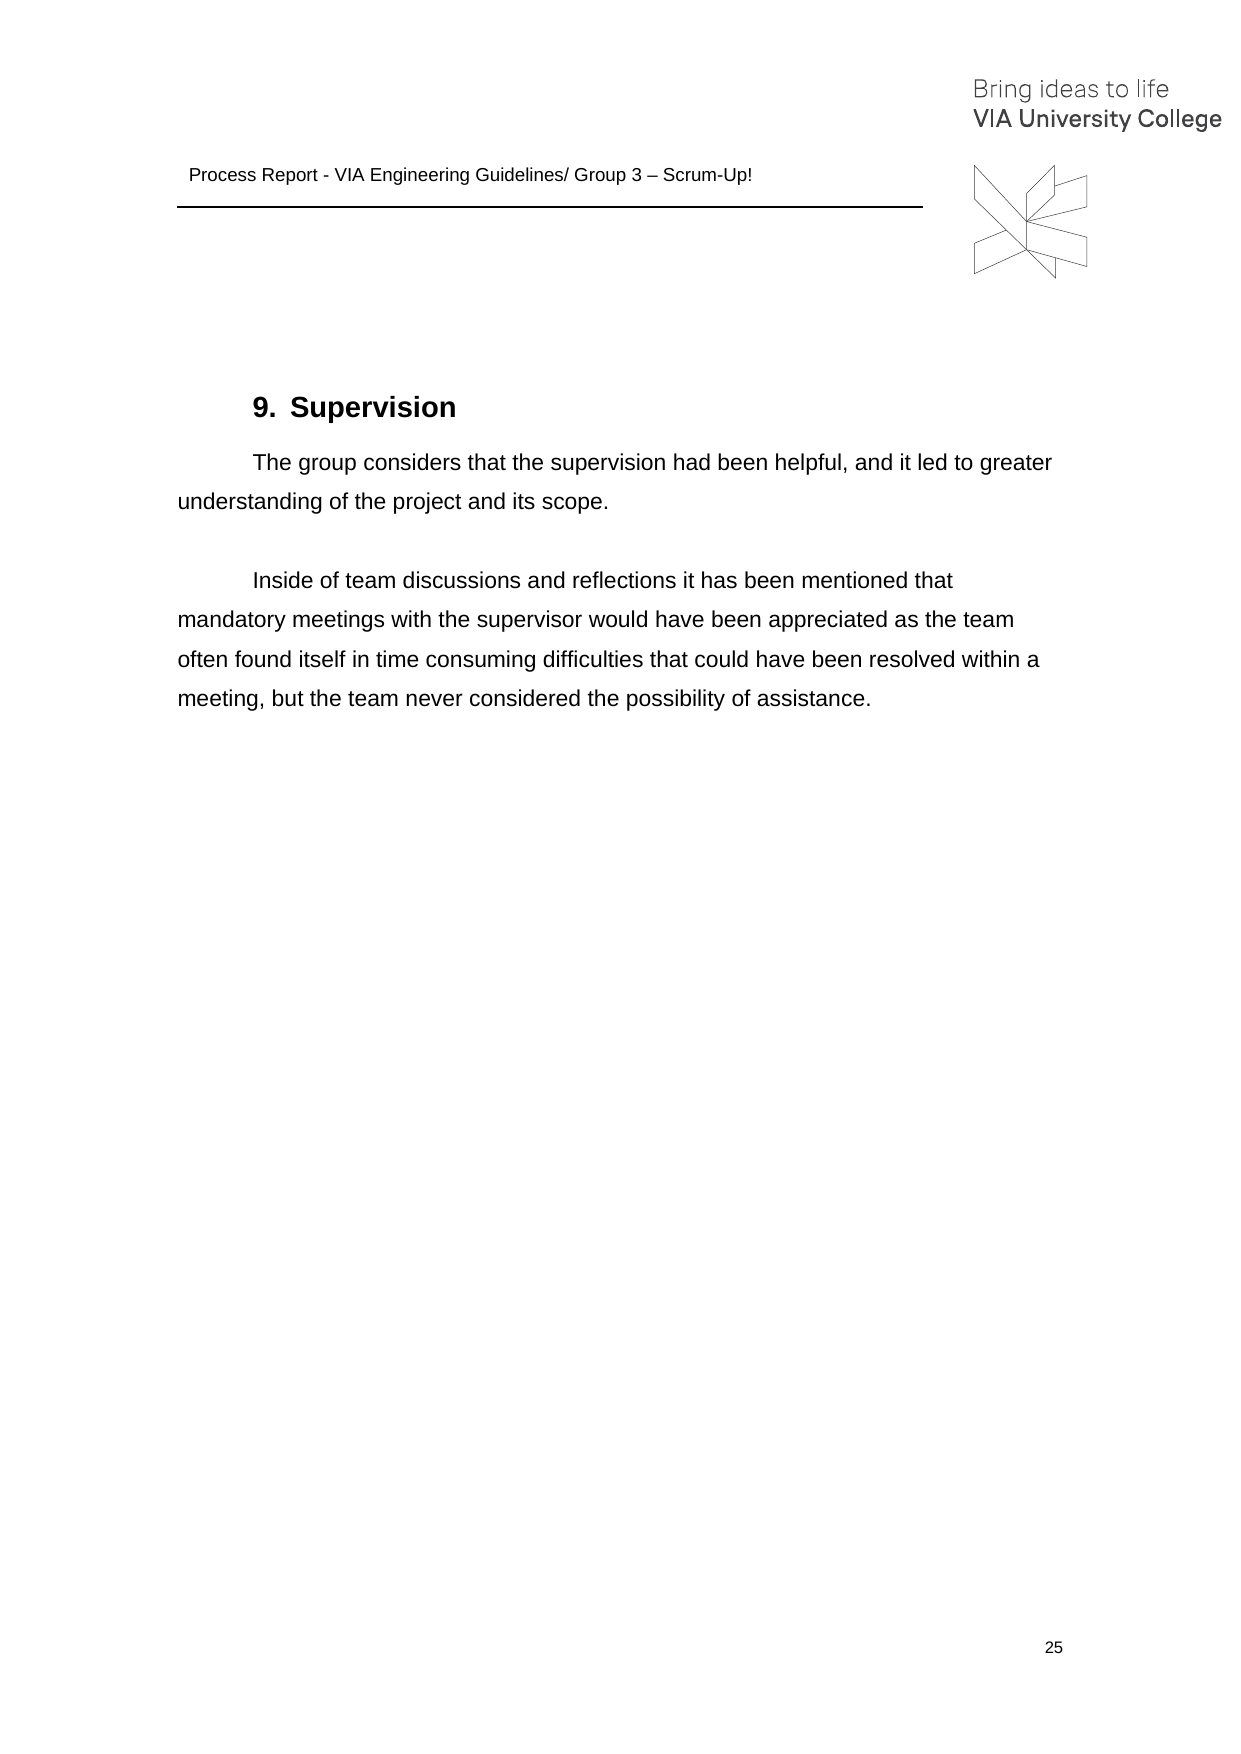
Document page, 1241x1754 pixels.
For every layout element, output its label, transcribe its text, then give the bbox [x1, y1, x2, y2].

text The group considers that the supervision had been helpful, and it led to greater understanding of the project and its scope. [177, 448, 1063, 514]
text Inside of team discussions and reflections it has been mentioned that mandatory meetings with the supervisor would have been appreciated as the team often found itself in time consuming difficulties that could have been resolved within a meeting, but the team never considered the possibility of assistance. [177, 567, 1063, 712]
subtitle Supervision [252, 390, 1063, 423]
